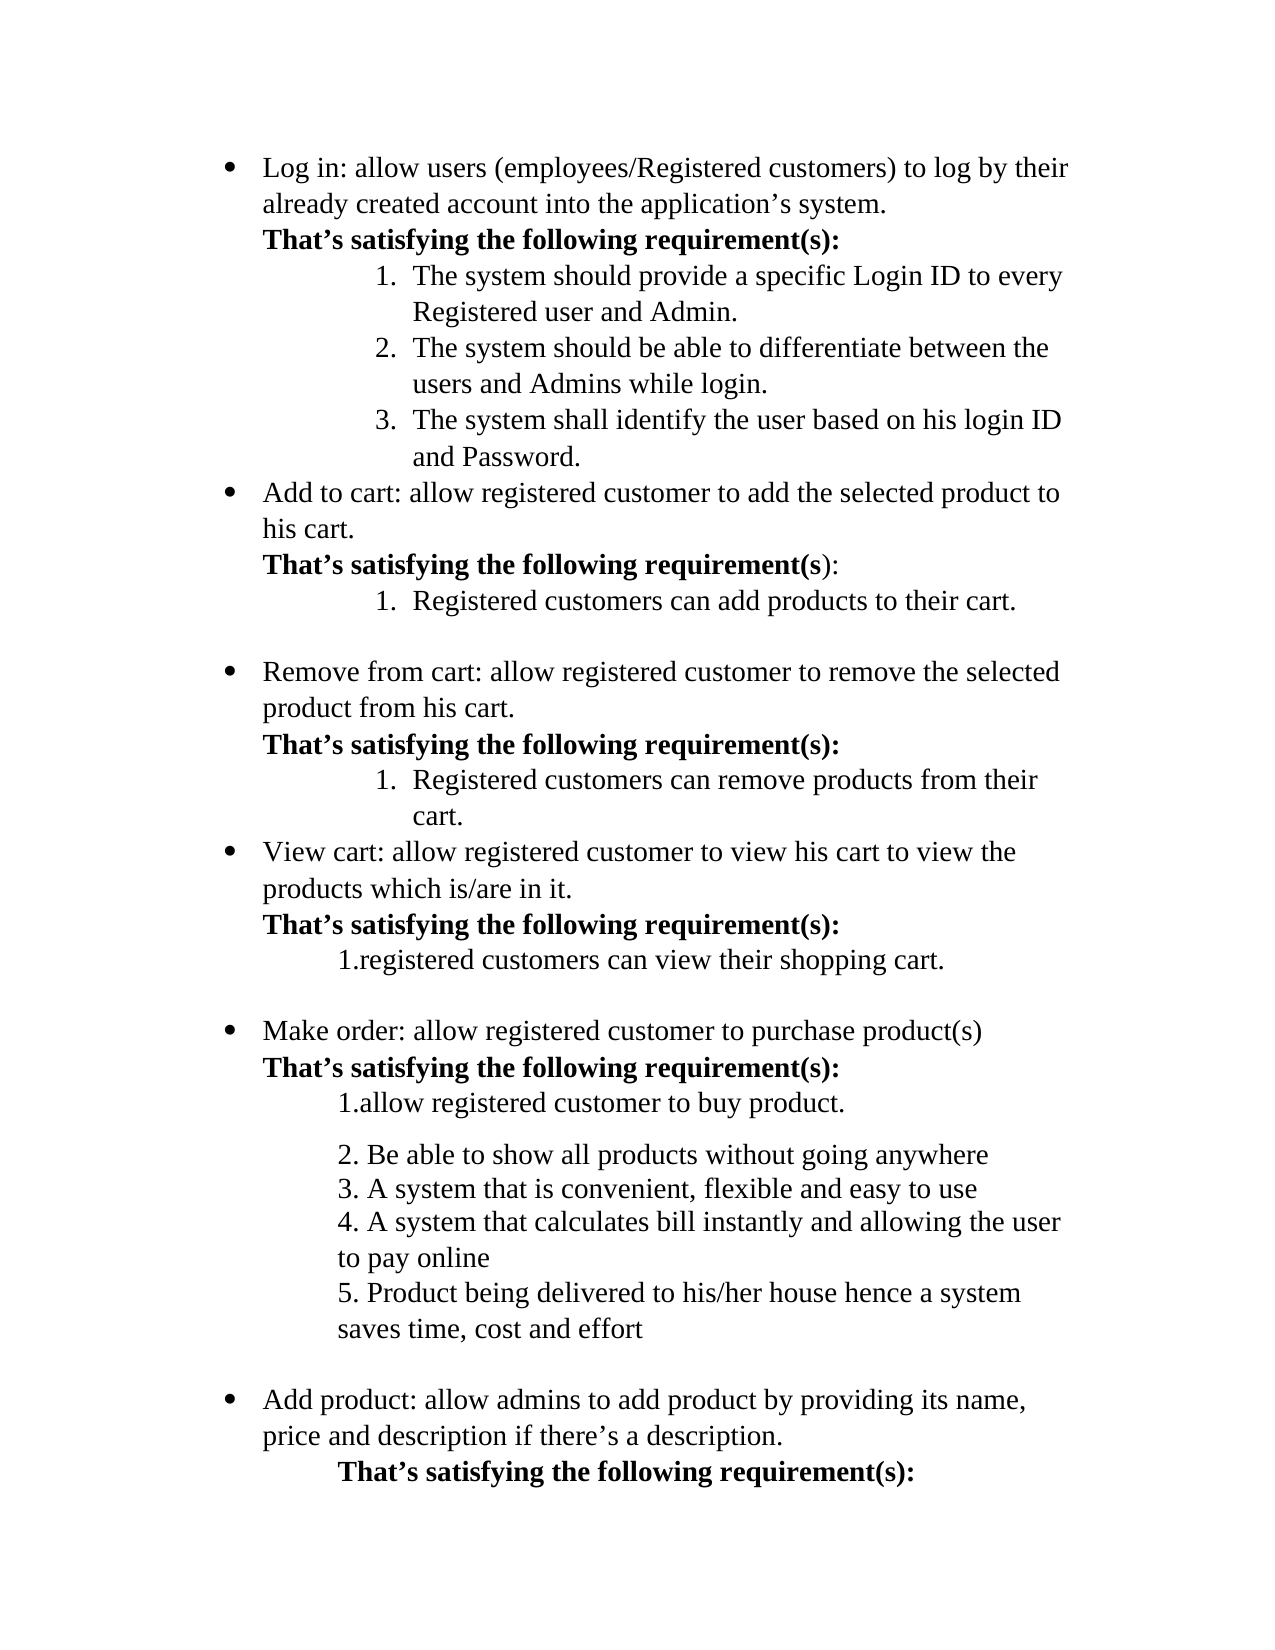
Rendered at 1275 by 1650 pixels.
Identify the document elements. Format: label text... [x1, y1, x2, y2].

list That’s satisfying the following requirement(s): [262, 907, 1087, 941]
list 1.registered customers can view their shopping cart. [262, 942, 1087, 976]
list 5. Product being delivered to his/her house hence a system saves time, cost and effort [337, 1276, 1087, 1345]
list That’s satisfying the following requirement(s): [262, 222, 1087, 256]
list Add product: allow admins to add product by providing its name, price and description if there’s a description. [225, 1382, 1087, 1452]
list Add to cart: allow registered customer to add the selected product to his cart. [225, 475, 1087, 544]
list Registered customers can add products to their cart. [375, 583, 1087, 616]
list Registered customers can remove products from their cart. [375, 762, 1087, 832]
list That’s satisfying the following requirement(s): [262, 727, 1087, 760]
text 2. Be able to show all products without going anywhere [262, 1137, 1087, 1171]
list That’s satisfying the following requirement(s): [262, 547, 1087, 581]
list Remove from cart: allow registered customer to remove the selected product from his cart. [225, 654, 1087, 724]
list 1.allow registered customer to buy product. [337, 1085, 1087, 1119]
list The system should provide a specific Login ID to every Registered user and Admin. [375, 258, 1087, 328]
list Make order: allow registered customer to purchase product(s) [225, 1013, 1087, 1047]
list That’s satisfying the following requirement(s): [337, 1454, 1087, 1488]
list 4. A system that calculates bill instantly and allowing the user to pay online [337, 1204, 1087, 1274]
list View cart: allow registered customer to view his cart to view the products which is/are in it. [225, 834, 1087, 904]
text 3. A system that is convenient, flexible and easy to use [262, 1171, 1087, 1204]
list The system shall identify the user based on his login ID and Password. [375, 402, 1087, 472]
list The system should be able to differentiate between the users and Admins while login. [375, 330, 1087, 400]
list Log in: allow users (employees/Registered customers) to log by their already created account into the application’s system. [225, 150, 1087, 220]
list That’s satisfying the following requirement(s): [262, 1050, 1087, 1083]
